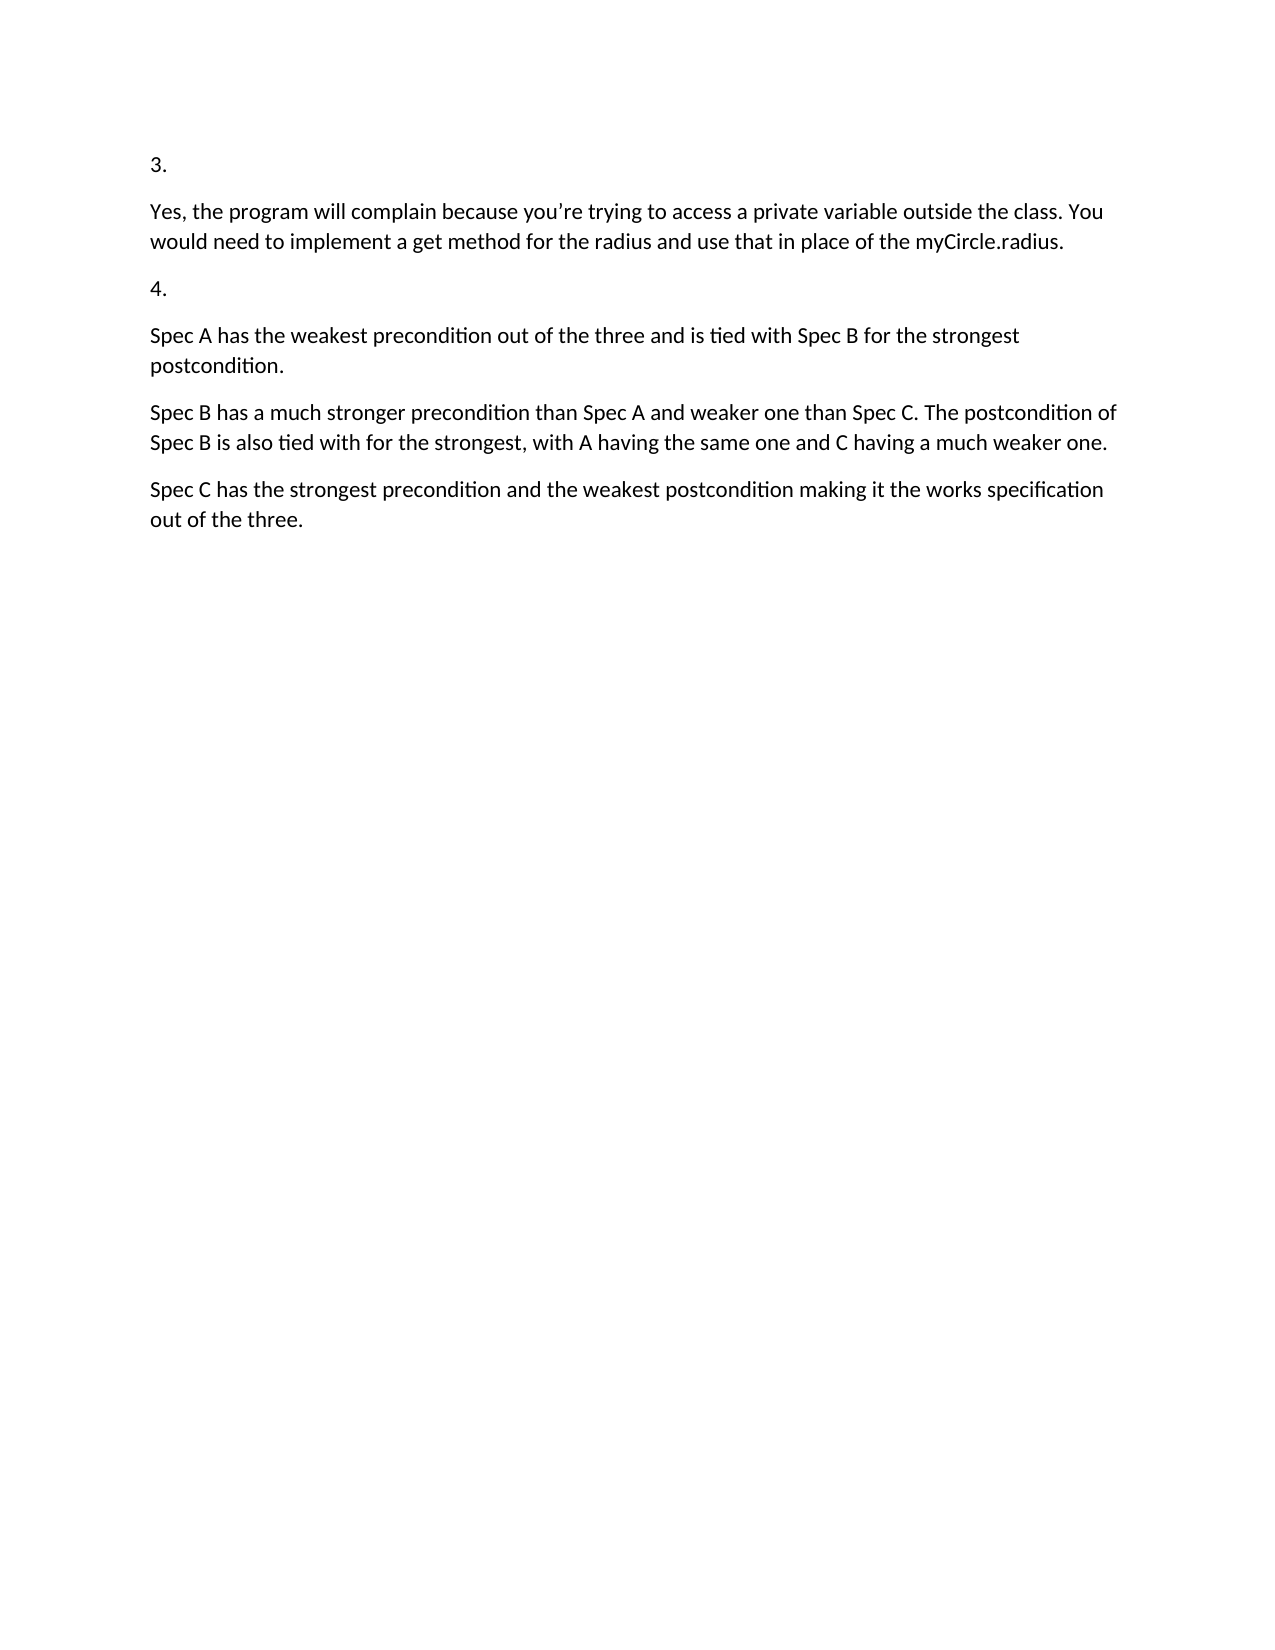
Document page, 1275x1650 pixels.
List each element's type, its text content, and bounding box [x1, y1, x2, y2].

text 4. [150, 274, 1125, 302]
text Spec B has a much stronger precondition than Spec A and weaker one than Spec C. The postcondition of Spec B is also tied with for the strongest, with A having the same one and C having a much weaker one. [150, 398, 1125, 456]
text Spec C has the strongest precondition and the weakest postcondition making it the works specification out of the three. [150, 475, 1125, 533]
text Spec A has the weakest precondition out of the three and is tied with Spec B for the strongest postcondition. [150, 321, 1125, 379]
text 3. [150, 150, 1125, 178]
text Yes, the program will complain because you’re trying to access a private variable outside the class. You would need to implement a get method for the radius and use that in place of the myCircle.radius. [150, 197, 1125, 255]
